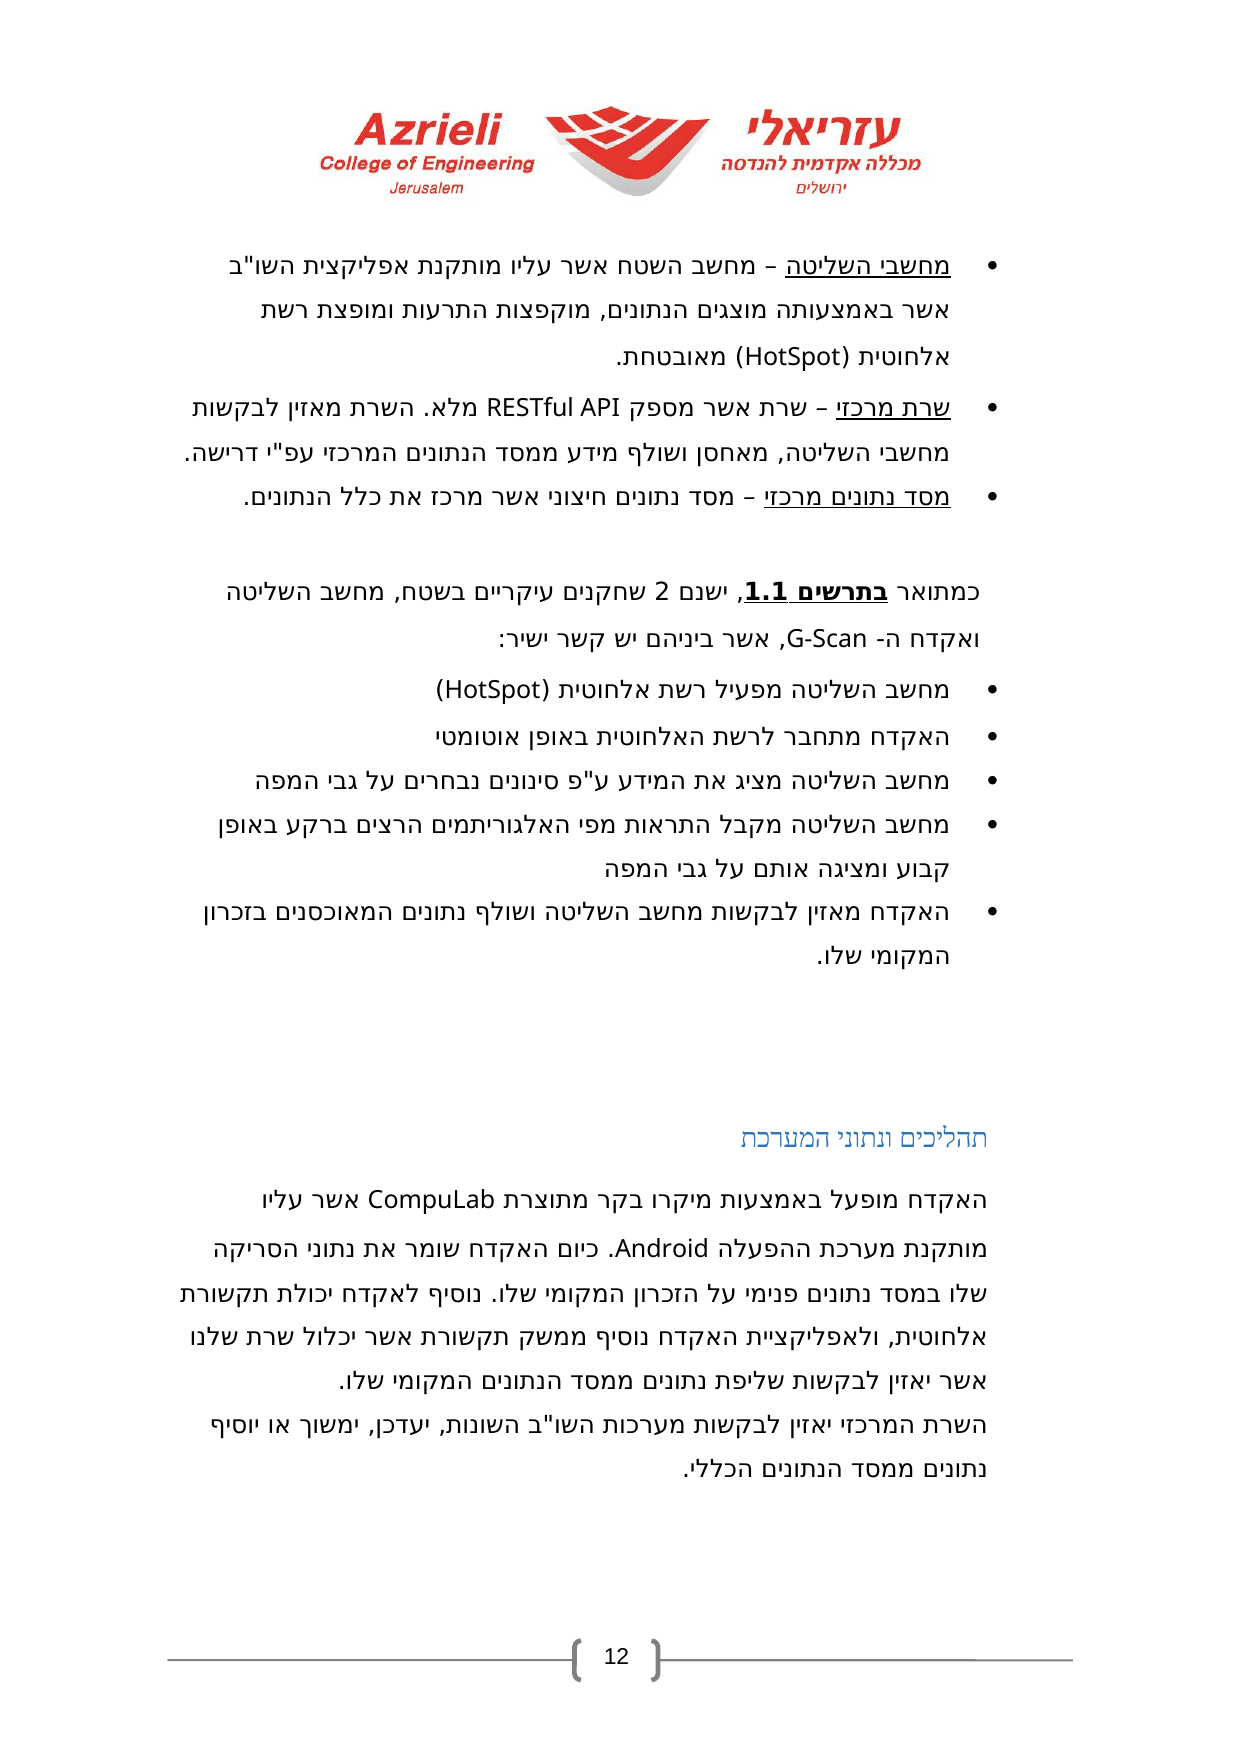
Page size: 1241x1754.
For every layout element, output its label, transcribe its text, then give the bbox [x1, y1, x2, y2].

list האקדח מתחבר לרשת האלחוטית באופן אוטומטי [177, 723, 988, 752]
picture [42, 44, 1199, 221]
text האקדח מופעל באמצעות מיקרו בקר מתוצרת CompuLab אשר עליו מותקנת מערכת ההפעלה Android. כיום האקדח שומר את נתוני הסריקה שלו במסד נתונים פנימי על הזכרון המקומי שלו. נוסיף לאקדח יכולת תקשורת אלחוטית, ולאפליקציית האקדח נוסיף ממשק תקשורת אשר יכלול שרת שלנו אשר יאזין לבקשות שליפת נתונים ממסד הנתונים המקומי שלו. [177, 1182, 988, 1396]
list מחשבי השליטה – מחשב השטח אשר עליו מותקנת אפליקצית השו"ב אשר באמצעותה מוצגים הנתונים, מוקפצות התרעות ומופצת רשת אלחוטית (HotSpot) מאובטחת. [177, 251, 988, 373]
list שרת מרכזי – שרת אשר מספק RESTful API מלא. השרת מאזין לבקשות מחשבי השליטה, מאחסן ושולף מידע ממסד הנתונים המרכזי עפ"י דרישה. [177, 389, 988, 467]
list מחשב השליטה מציג את המידע ע"פ סינונים נבחרים על גבי המפה [177, 766, 988, 796]
list מסד נתונים מרכזי – מסד נתונים חיצוני אשר מרכז את כלל הנתונים. [177, 482, 988, 511]
list מחשב השליטה מפעיל רשת אלחוטית (HotSpot) [177, 672, 988, 706]
list מחשב השליטה מקבל התראות מפי האלגוריתמים הרצים ברקע באופן קבוע ומציגה אותם על גבי המפה [177, 810, 988, 883]
text השרת המרכזי יאזין לבקשות מערכות השו"ב השונות, יעדכן, ימשוך או יוסיף נתונים ממסד הנתונים הכללי. [177, 1410, 988, 1483]
subtitle תהליכים ונתוני המערכת [177, 1122, 988, 1153]
list האקדח מאזין לבקשות מחשב השליטה ושולף נתונים המאוכסנים בזכרון המקומי שלו. [177, 898, 988, 971]
list כמתואר בתרשים 1.1, ישנם 2 שחקנים עיקריים בשטח, מחשב השליטה ואקדח ה- G-Scan, אשר ביניהם יש קשר ישיר: [177, 577, 980, 654]
